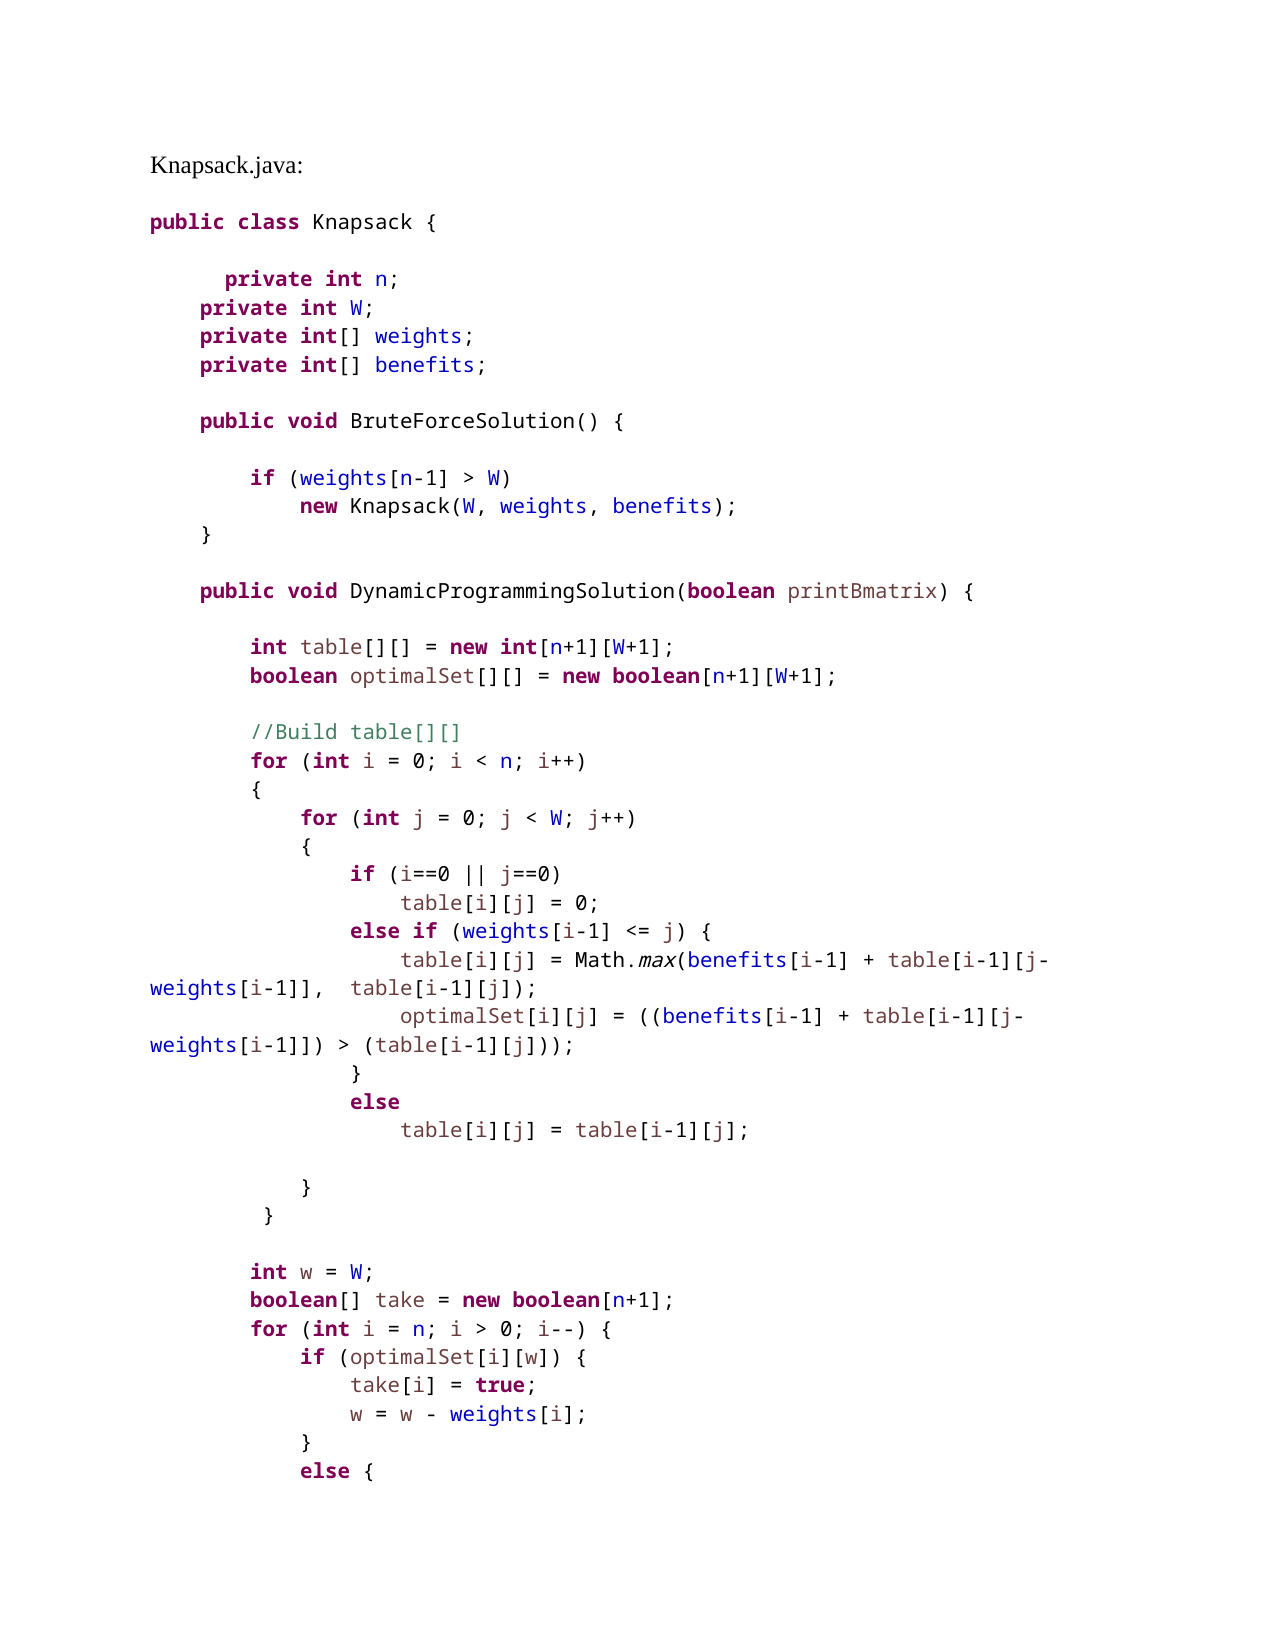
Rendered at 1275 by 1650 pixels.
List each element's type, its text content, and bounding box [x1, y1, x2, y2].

text w = w - weights[i]; [150, 1399, 1125, 1427]
text private int n; [150, 264, 1125, 293]
text int w = W; [150, 1257, 1125, 1285]
text } [150, 1058, 1125, 1087]
text table[i][j] = 0; [150, 888, 1125, 916]
text } [150, 519, 1125, 548]
text } [150, 1427, 1125, 1456]
text private int[] weights; [150, 321, 1125, 350]
text } [150, 1172, 1125, 1200]
text else [150, 1087, 1125, 1115]
text public void BruteForceSolution() { [150, 406, 1125, 434]
text table[i][j] = table[i-1][j]; [150, 1115, 1125, 1144]
text { [150, 831, 1125, 859]
text else if (weights[i-1] <= j) { [150, 916, 1125, 945]
text if (i==0 || j==0) [150, 859, 1125, 888]
text Knapsack.java: [150, 150, 1125, 179]
text for (int j = 0; j < W; j++) [150, 803, 1125, 831]
text for (int i = n; i > 0; i--) { [150, 1314, 1125, 1342]
text //Build table[][] [150, 717, 1125, 746]
text if (optimalSet[i][w]) { [150, 1342, 1125, 1371]
text else { [150, 1456, 1125, 1484]
text for (int i = 0; i < n; i++) [150, 746, 1125, 774]
text boolean optimalSet[][] = new boolean[n+1][W+1]; [150, 661, 1125, 689]
text { [150, 774, 1125, 803]
text public class Knapsack { [150, 207, 1125, 236]
text private int W; [150, 293, 1125, 321]
text if (weights[n-1] > W) [150, 463, 1125, 491]
text table[i][j] = Math.max(benefits[i-1] + table[i-1][j-weights[i-1]], table[i-1][j]); [150, 945, 1125, 1002]
text public void DynamicProgrammingSolution(boolean printBmatrix) { [150, 576, 1125, 604]
text } [150, 1200, 1125, 1229]
text new Knapsack(W, weights, benefits); [150, 491, 1125, 519]
text take[i] = true; [150, 1371, 1125, 1399]
text int table[][] = new int[n+1][W+1]; [150, 632, 1125, 661]
text private int[] benefits; [150, 350, 1125, 378]
text boolean[] take = new boolean[n+1]; [150, 1285, 1125, 1314]
text optimalSet[i][j] = ((benefits[i-1] + table[i-1][j-weights[i-1]]) > (table[i-1][j])); [150, 1002, 1125, 1058]
